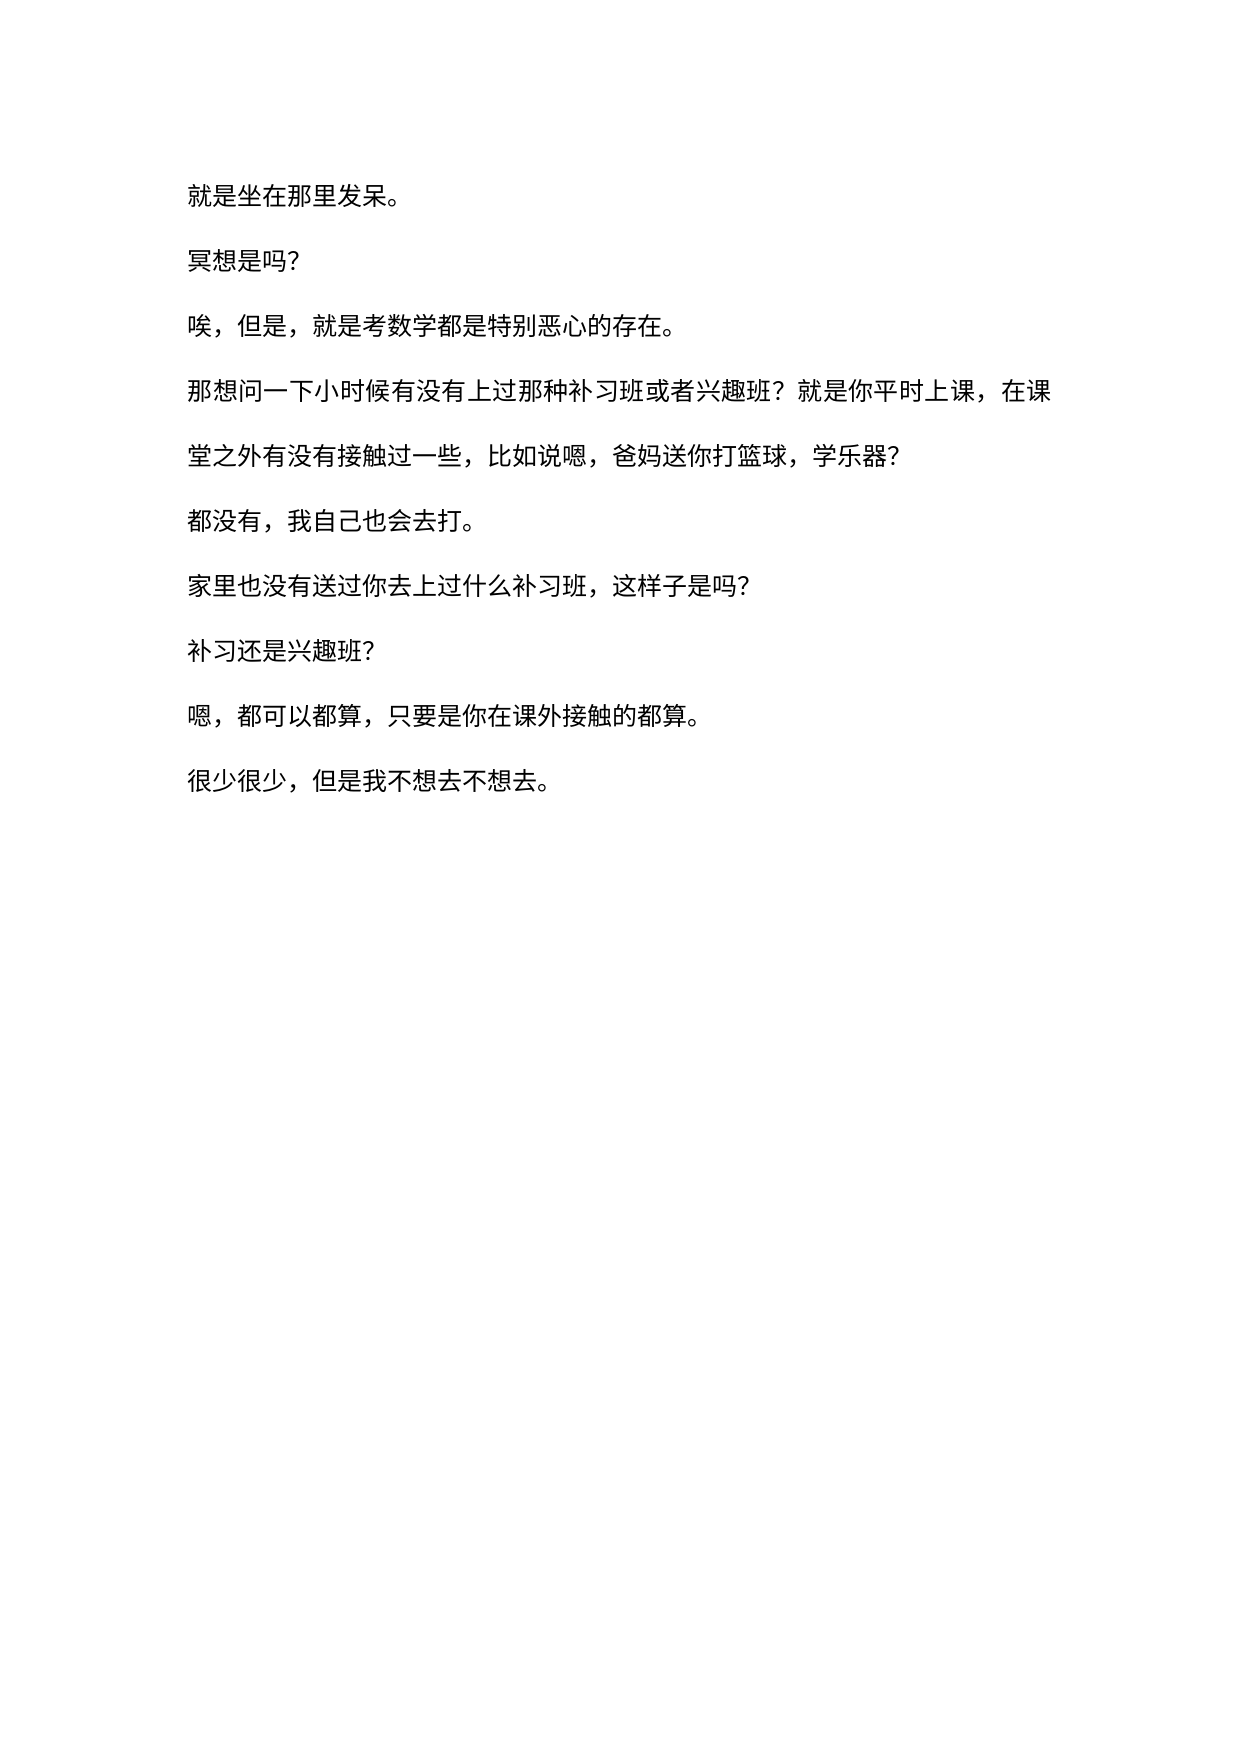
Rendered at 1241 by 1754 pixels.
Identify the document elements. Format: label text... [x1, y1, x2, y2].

text 补习还是兴趣班？ [187, 617, 1053, 682]
text 冥想是吗？ [187, 227, 1053, 292]
text 家里也没有送过你去上过什么补习班，这样子是吗？ [187, 552, 1053, 617]
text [187, 162, 1053, 227]
text 都没有，我自己也会去打。 [187, 487, 1053, 552]
text 那想问一下小时候有没有上过那种补习班或者兴趣班？就是你平时上课，在课堂之外有没有接触过一些，比如说嗯，爸妈送你打篮球，学乐器？ [187, 357, 1053, 487]
text 唉，但是，就是考数学都是特别恶心的存在。 [187, 292, 1053, 357]
text 很少很少，但是我不想去不想去。 [187, 747, 1053, 812]
text 嗯，都可以都算，只要是你在课外接触的都算。 [187, 682, 1053, 747]
